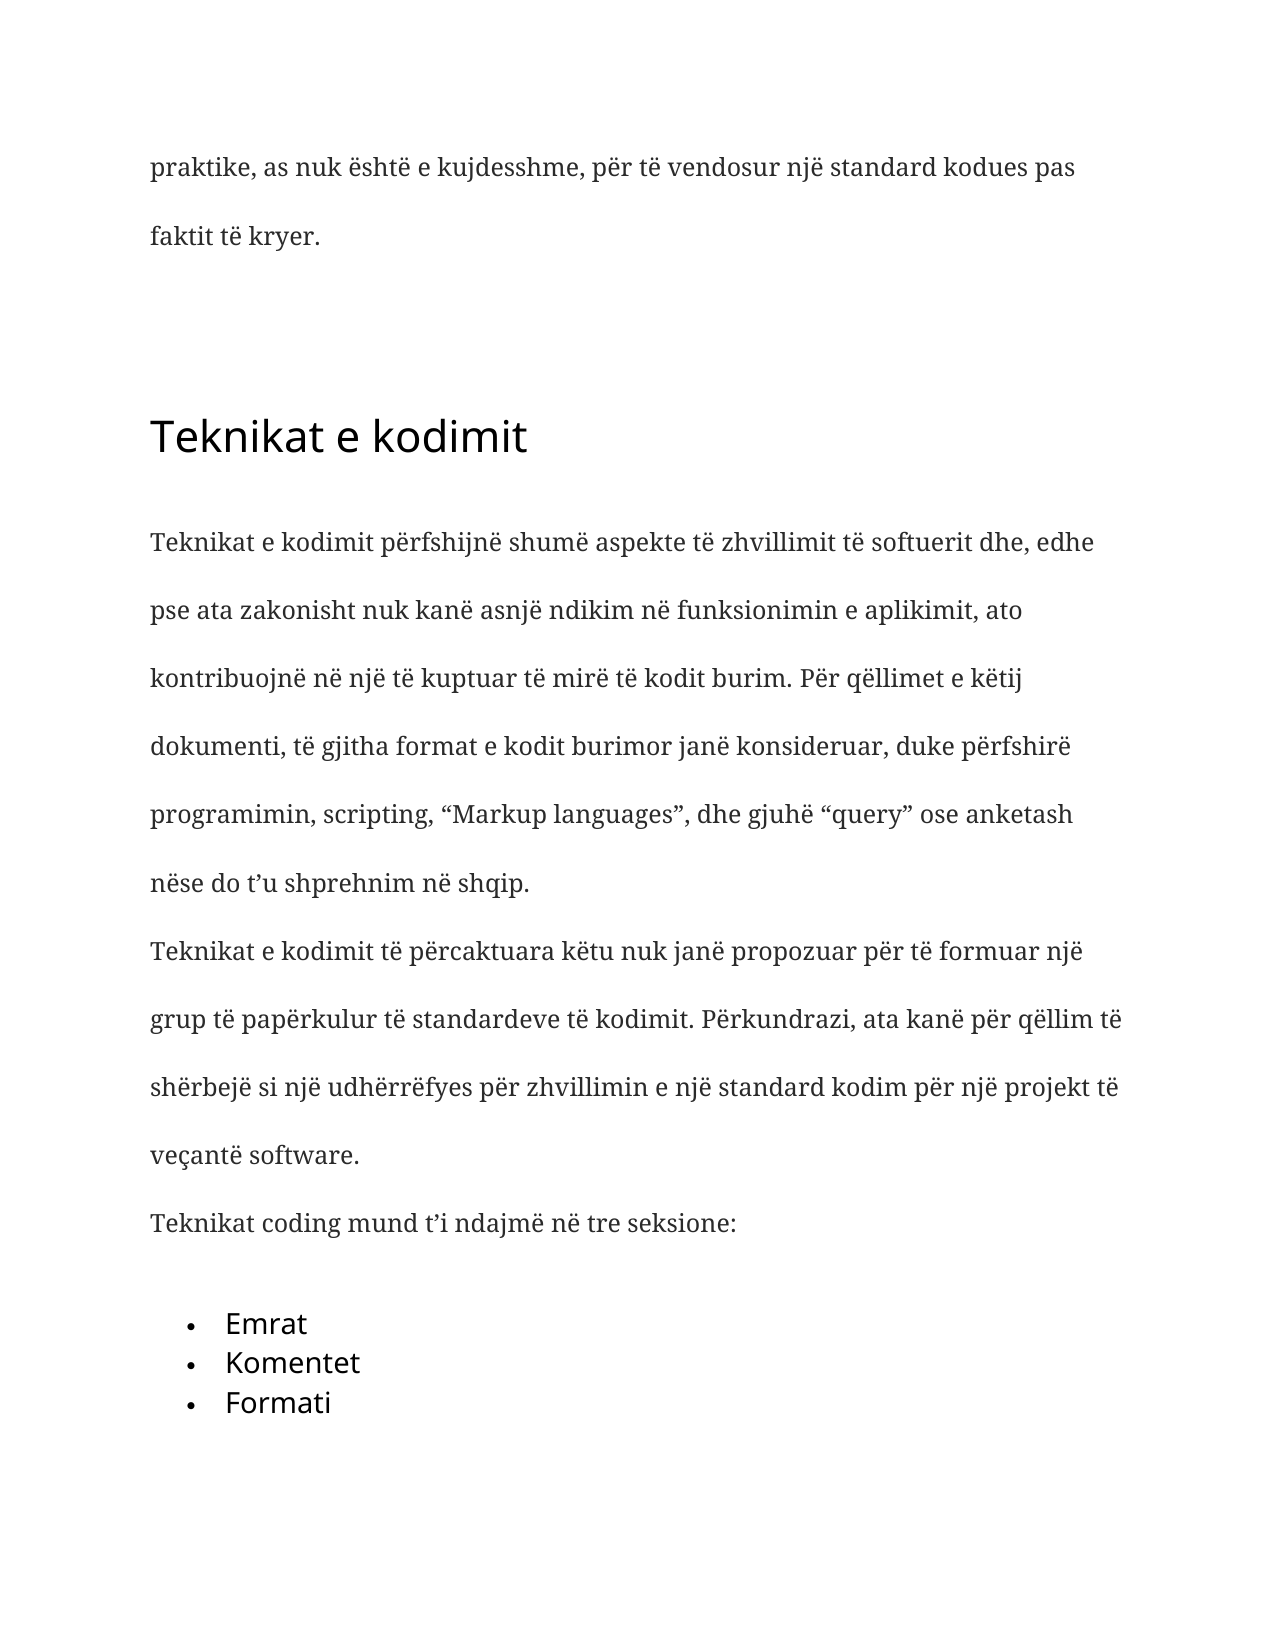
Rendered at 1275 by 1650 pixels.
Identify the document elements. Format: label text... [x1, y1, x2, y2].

list Emrat [187, 1303, 1125, 1343]
list Komentet [187, 1343, 1125, 1382]
text Teknikat coding mund t’i ndajmë në tre seksione: [150, 1206, 1125, 1240]
list Formati [187, 1382, 1125, 1422]
text Teknikat e kodimit përfshijnë shumë aspekte të zhvillimit të softuerit dhe, edhe pse ata zakonisht nuk kanë asnjë ndikim në funksionimin e aplikimit, ato kontribuojnë në një të kuptuar të mirë të kodit burim. Për qëllimet e këtij dokumenti, të gjitha format e kodit burimor janë konsideruar, duke përfshirë programimin, scripting, “Markup languages”, dhe gjuhë “query” ose anketash nëse do t’u shprehnim në shqip. [150, 524, 1125, 899]
text Teknikat e kodimit [150, 405, 1125, 465]
text Teknikat e kodimit të përcaktuara këtu nuk janë propozuar për të formuar një grup të papërkulur të standardeve të kodimit. Përkundrazi, ata kanë për qëllim të shërbejë si një udhërrëfyes për zhvillimin e një standard kodim për një projekt të veçantë software. [150, 933, 1125, 1172]
